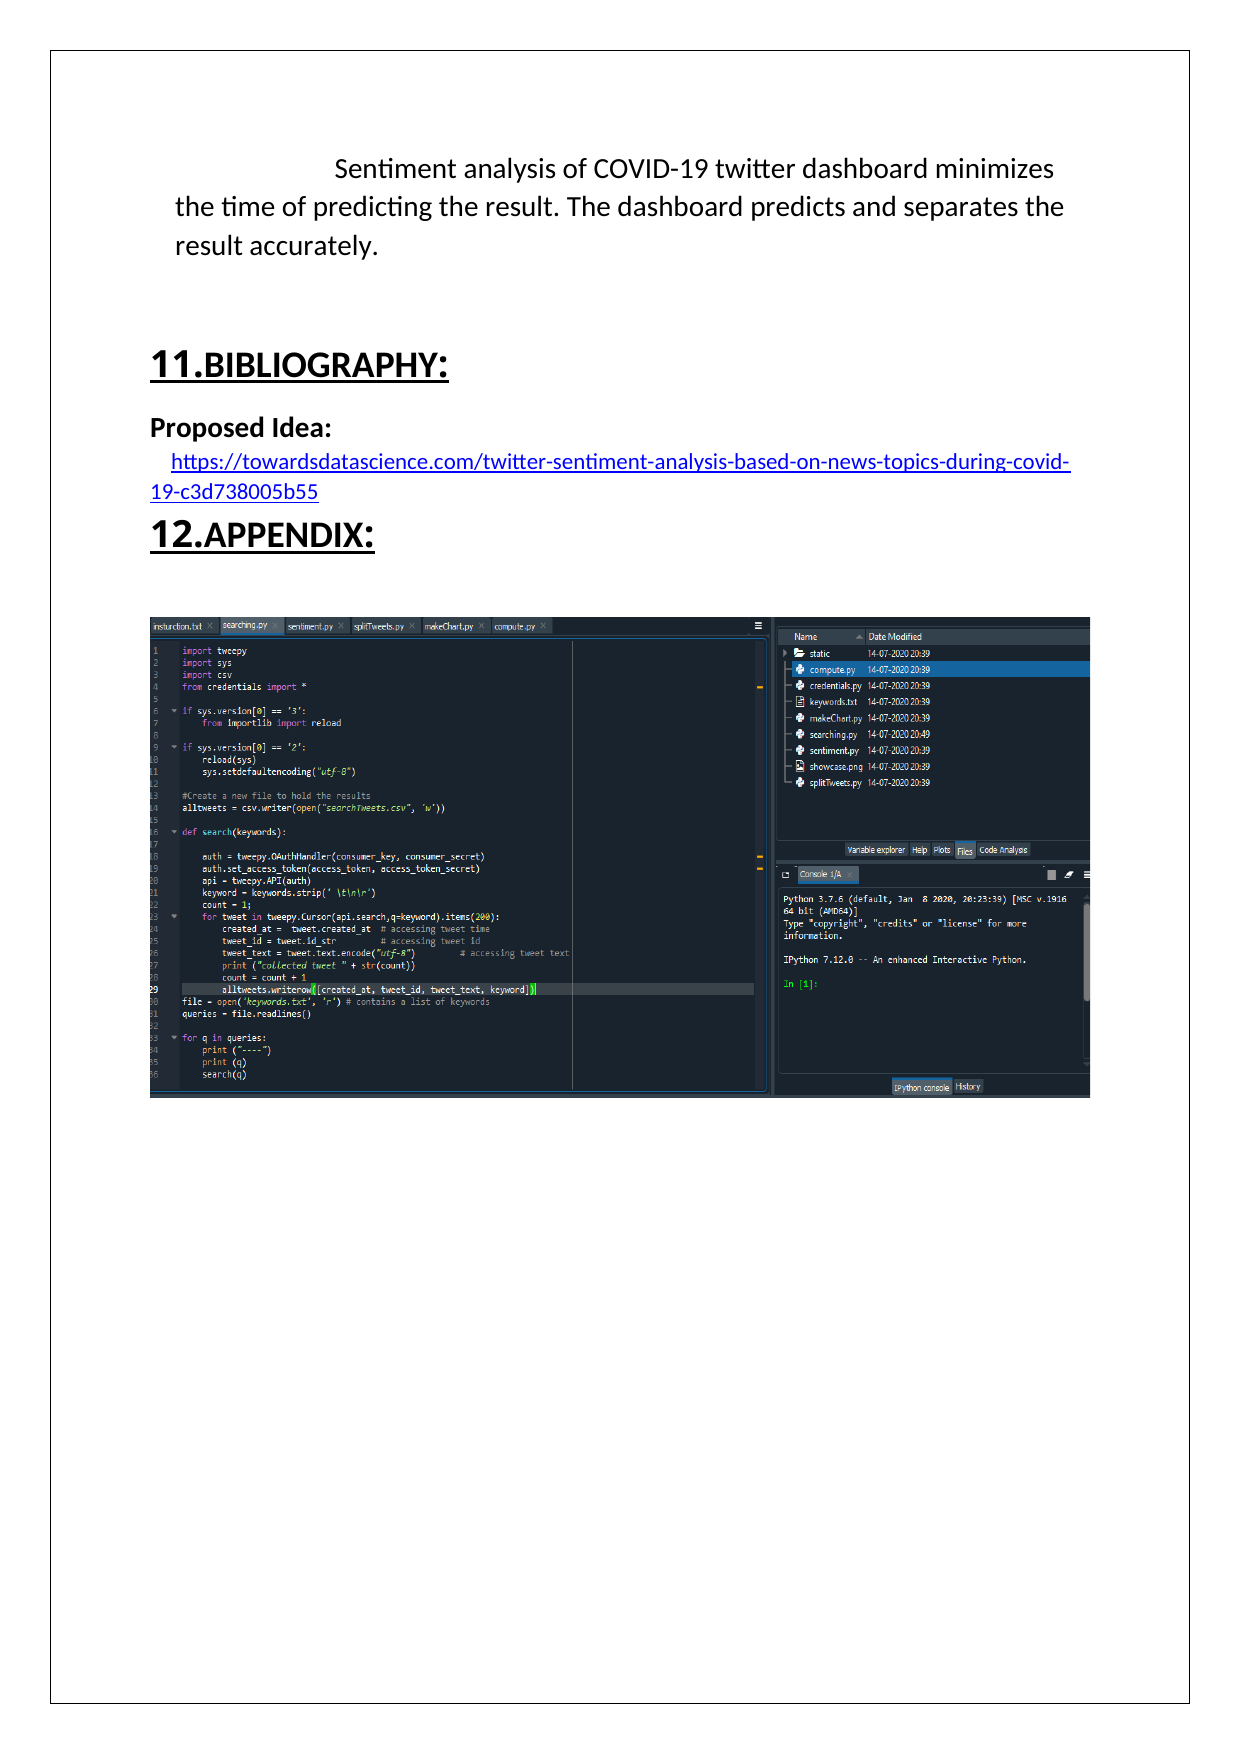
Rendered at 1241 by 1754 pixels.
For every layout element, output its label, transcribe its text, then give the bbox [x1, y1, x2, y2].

text 11.BIBLIOGRAPHY: [150, 337, 1090, 388]
picture [150, 617, 1091, 1098]
text 12.APPENDIX: [150, 508, 1090, 559]
text https://towardsdatascience.com/twitter-sentiment-analysis-based-on-news-topics-during-covid-19-c3d738005b55 [150, 447, 1090, 506]
text Sentiment analysis of COVID-19 twitter dashboard minimizes the time of predicting the result. The dashboard predicts and separates the result accurately. [175, 150, 1090, 262]
text Proposed Idea: [150, 409, 1090, 444]
